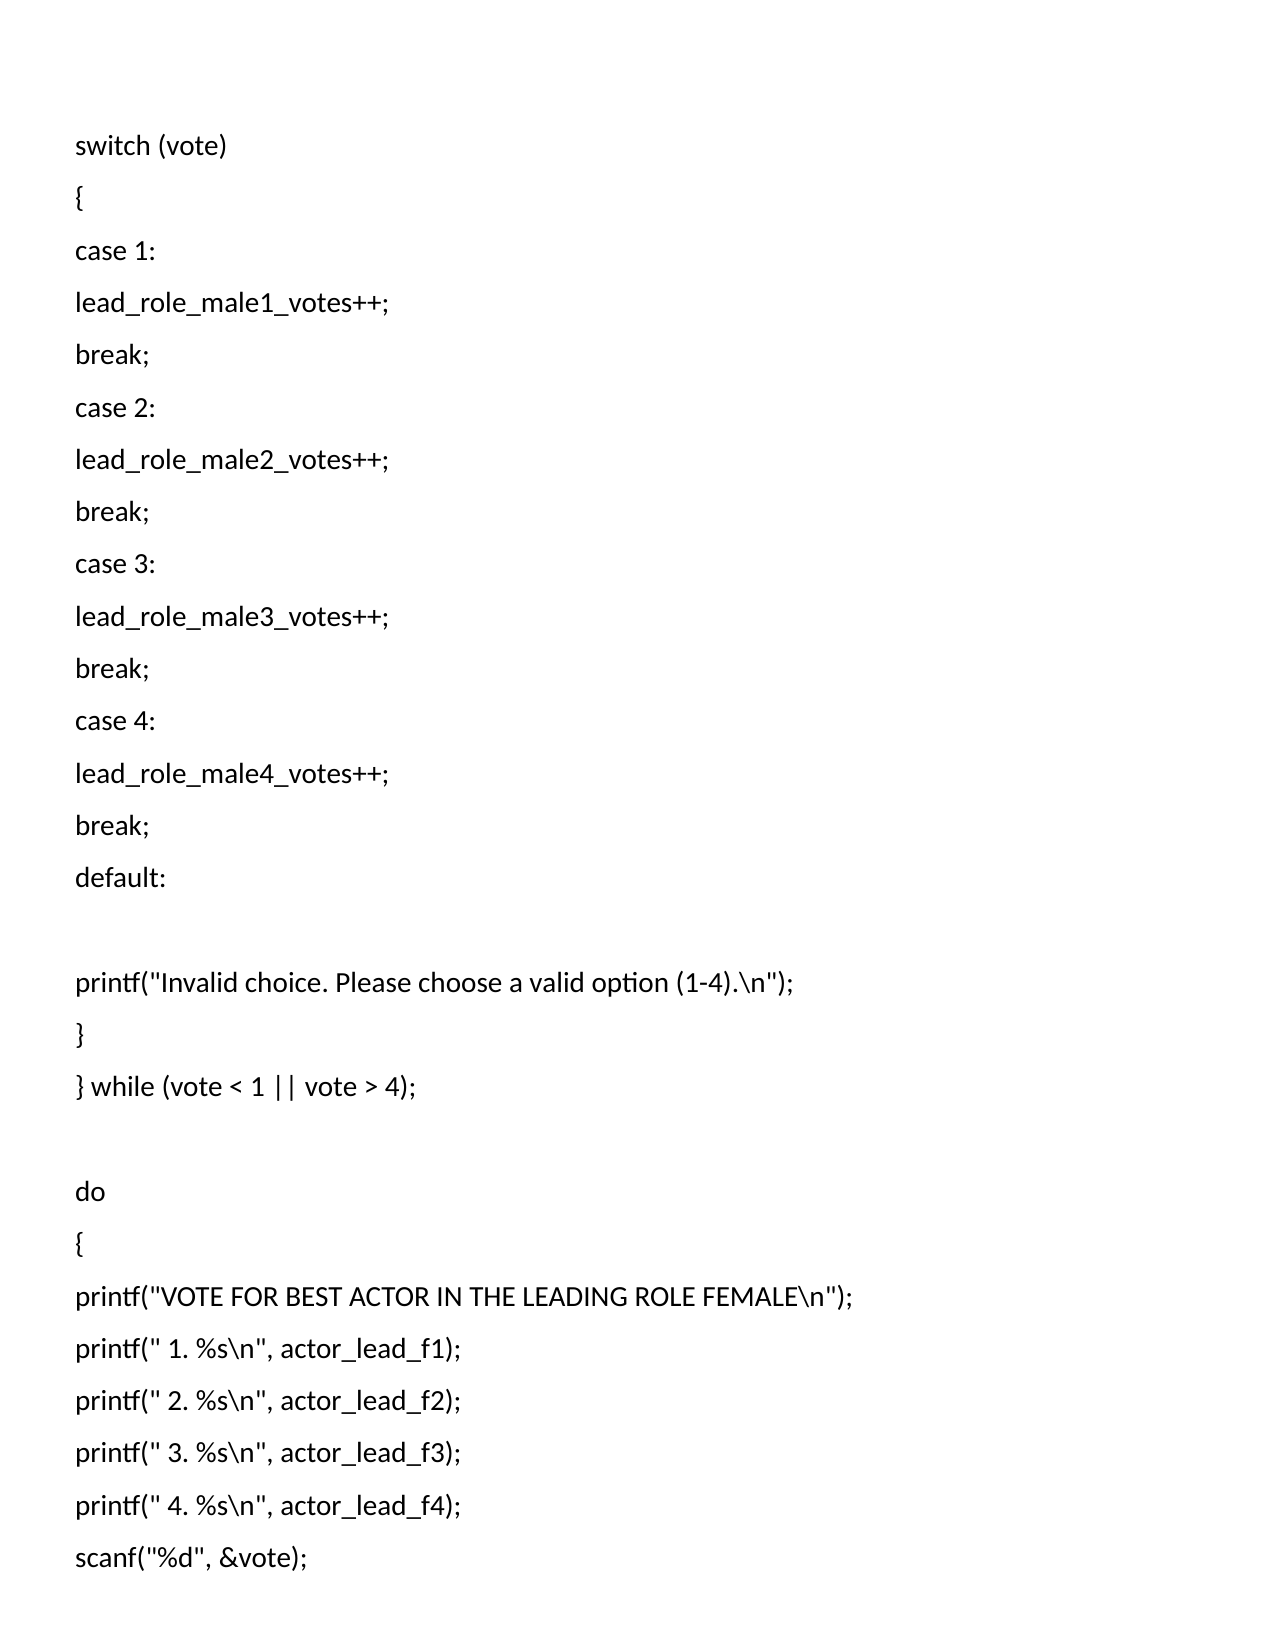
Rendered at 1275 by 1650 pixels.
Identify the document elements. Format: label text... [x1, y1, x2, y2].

text printf(" 3. %s\n", actor_lead_f3); [75, 1434, 1200, 1470]
text lead_role_male3_votes++; [75, 598, 1200, 633]
text printf("VOTE FOR BEST ACTOR IN THE LEADING ROLE FEMALE\n"); [75, 1278, 1200, 1313]
text do [75, 1173, 1200, 1209]
text break; [75, 493, 1200, 529]
text printf(" 1. %s\n", actor_lead_f1); [75, 1330, 1200, 1366]
text { [75, 1225, 1200, 1261]
text case 1: [75, 232, 1200, 267]
text } while (vote < 1 || vote > 4); [75, 1068, 1200, 1104]
text lead_role_male2_votes++; [75, 441, 1200, 477]
text switch (vote) [75, 127, 1200, 163]
text case 2: [75, 389, 1200, 424]
text printf(" 4. %s\n", actor_lead_f4); [75, 1487, 1200, 1522]
text { [75, 179, 1200, 215]
text break; [75, 807, 1200, 843]
text case 4: [75, 702, 1200, 738]
text default: [75, 859, 1200, 895]
text break; [75, 650, 1200, 686]
text printf(" 2. %s\n", actor_lead_f2); [75, 1382, 1200, 1418]
text lead_role_male4_votes++; [75, 755, 1200, 790]
text lead_role_male1_votes++; [75, 284, 1200, 320]
text } [75, 1016, 1200, 1052]
text printf("Invalid choice. Please choose a valid option (1-4).\n"); [75, 964, 1200, 999]
text break; [75, 336, 1200, 372]
text case 3: [75, 546, 1200, 581]
text scanf("%d", &vote); [75, 1539, 1200, 1575]
